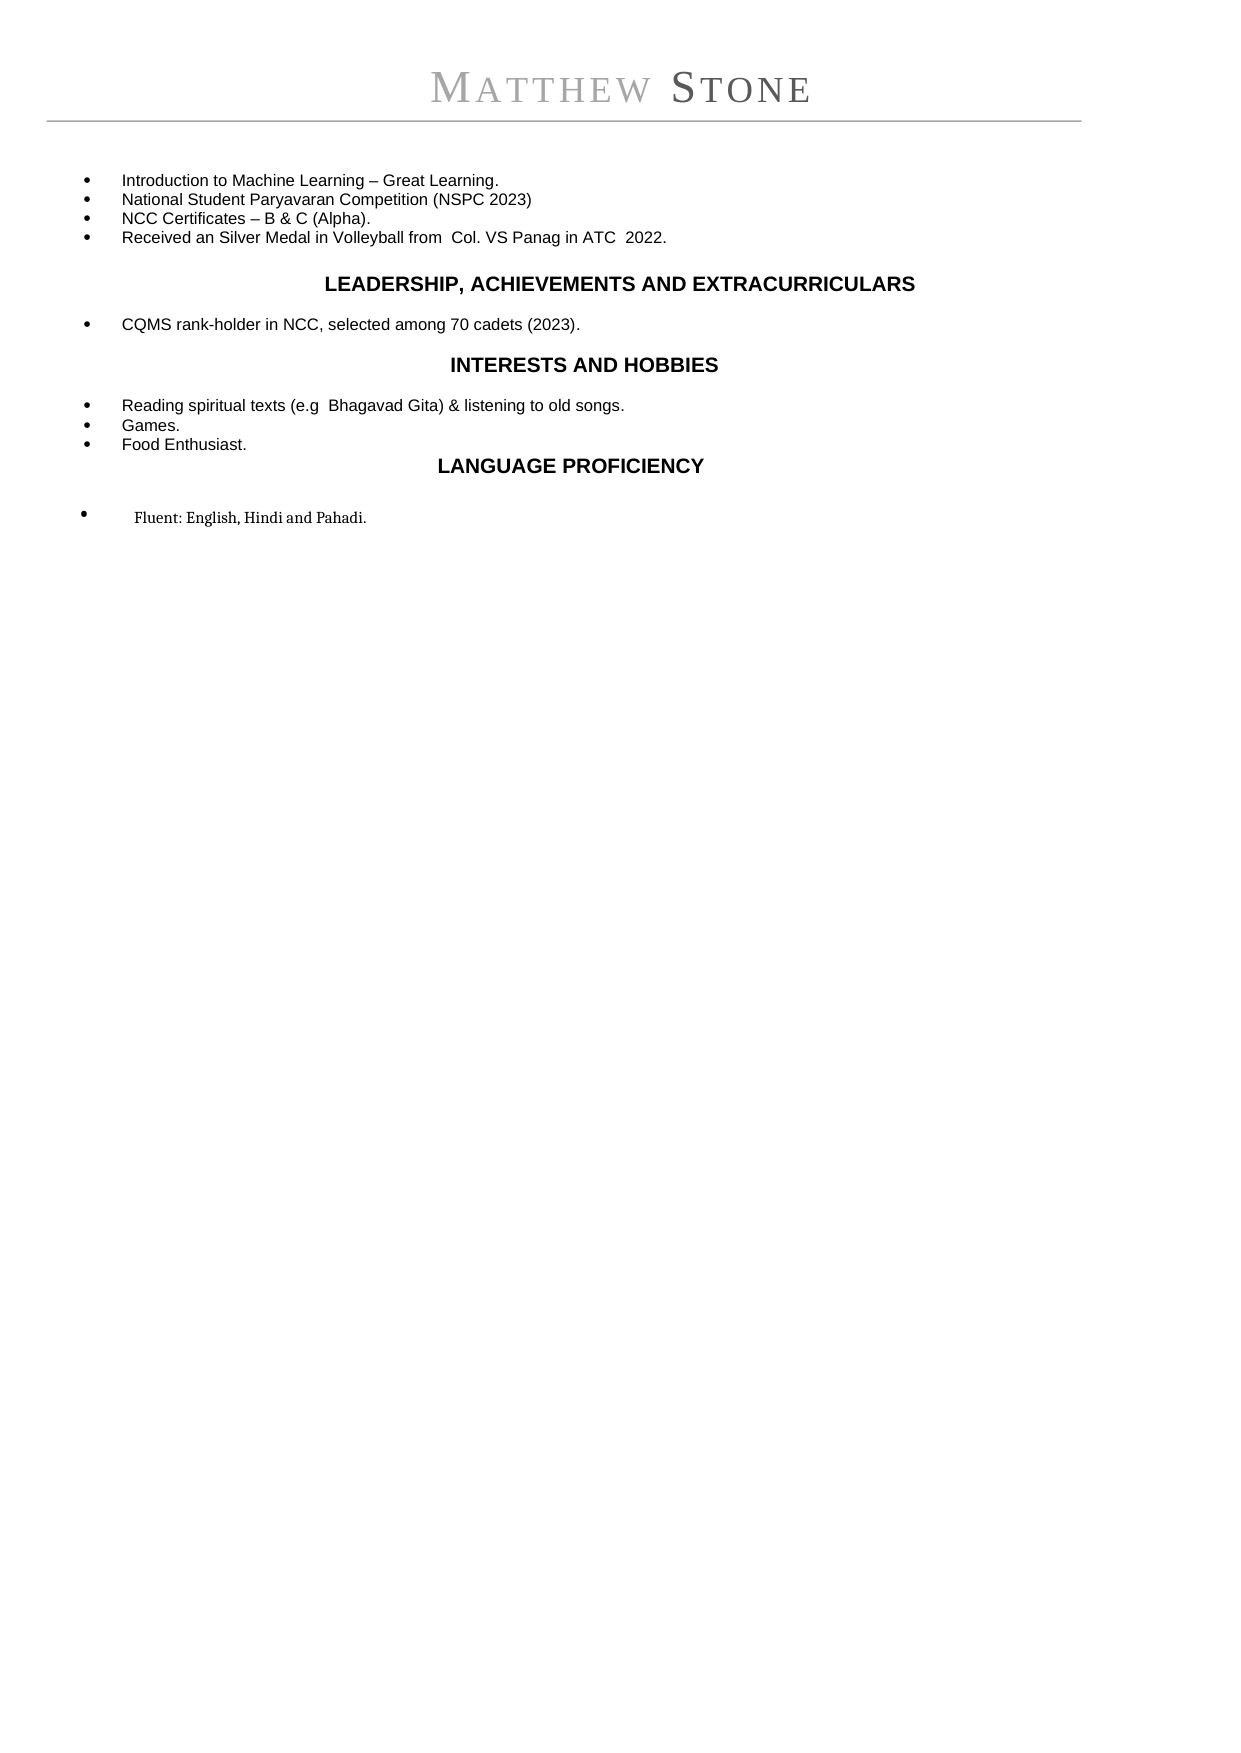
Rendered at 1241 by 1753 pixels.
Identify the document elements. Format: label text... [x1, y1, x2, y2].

text LEADERSHIP, ACHIEVEMENTS AND EXTRACURRICULARS [47, 272, 1193, 296]
list Introduction to Machine Learning – Great Learning. [84, 171, 1193, 190]
text INTERESTS AND HOBBIES [47, 353, 1193, 377]
text • Fluent: English, Hindi and Pahadi. [47, 497, 1193, 531]
list Food Enthusiast. [84, 435, 1193, 454]
list CQMS rank-holder in NCC, selected among 70 cadets (2023). [84, 315, 1193, 334]
list National Student Paryavaran Competition (NSPC 2023) [84, 190, 1193, 209]
list NCC Certificates – B & C (Alpha). [84, 209, 1193, 228]
text LANGUAGE PROFICIENCY [47, 454, 1193, 478]
list Received an Silver Medal in Volleyball from Col. VS Panag in ATC 2022. [84, 228, 1193, 248]
list Reading spiritual texts (e.g Bhagavad Gita) & listening to old songs. [84, 396, 1193, 416]
list Games. [84, 416, 1193, 435]
